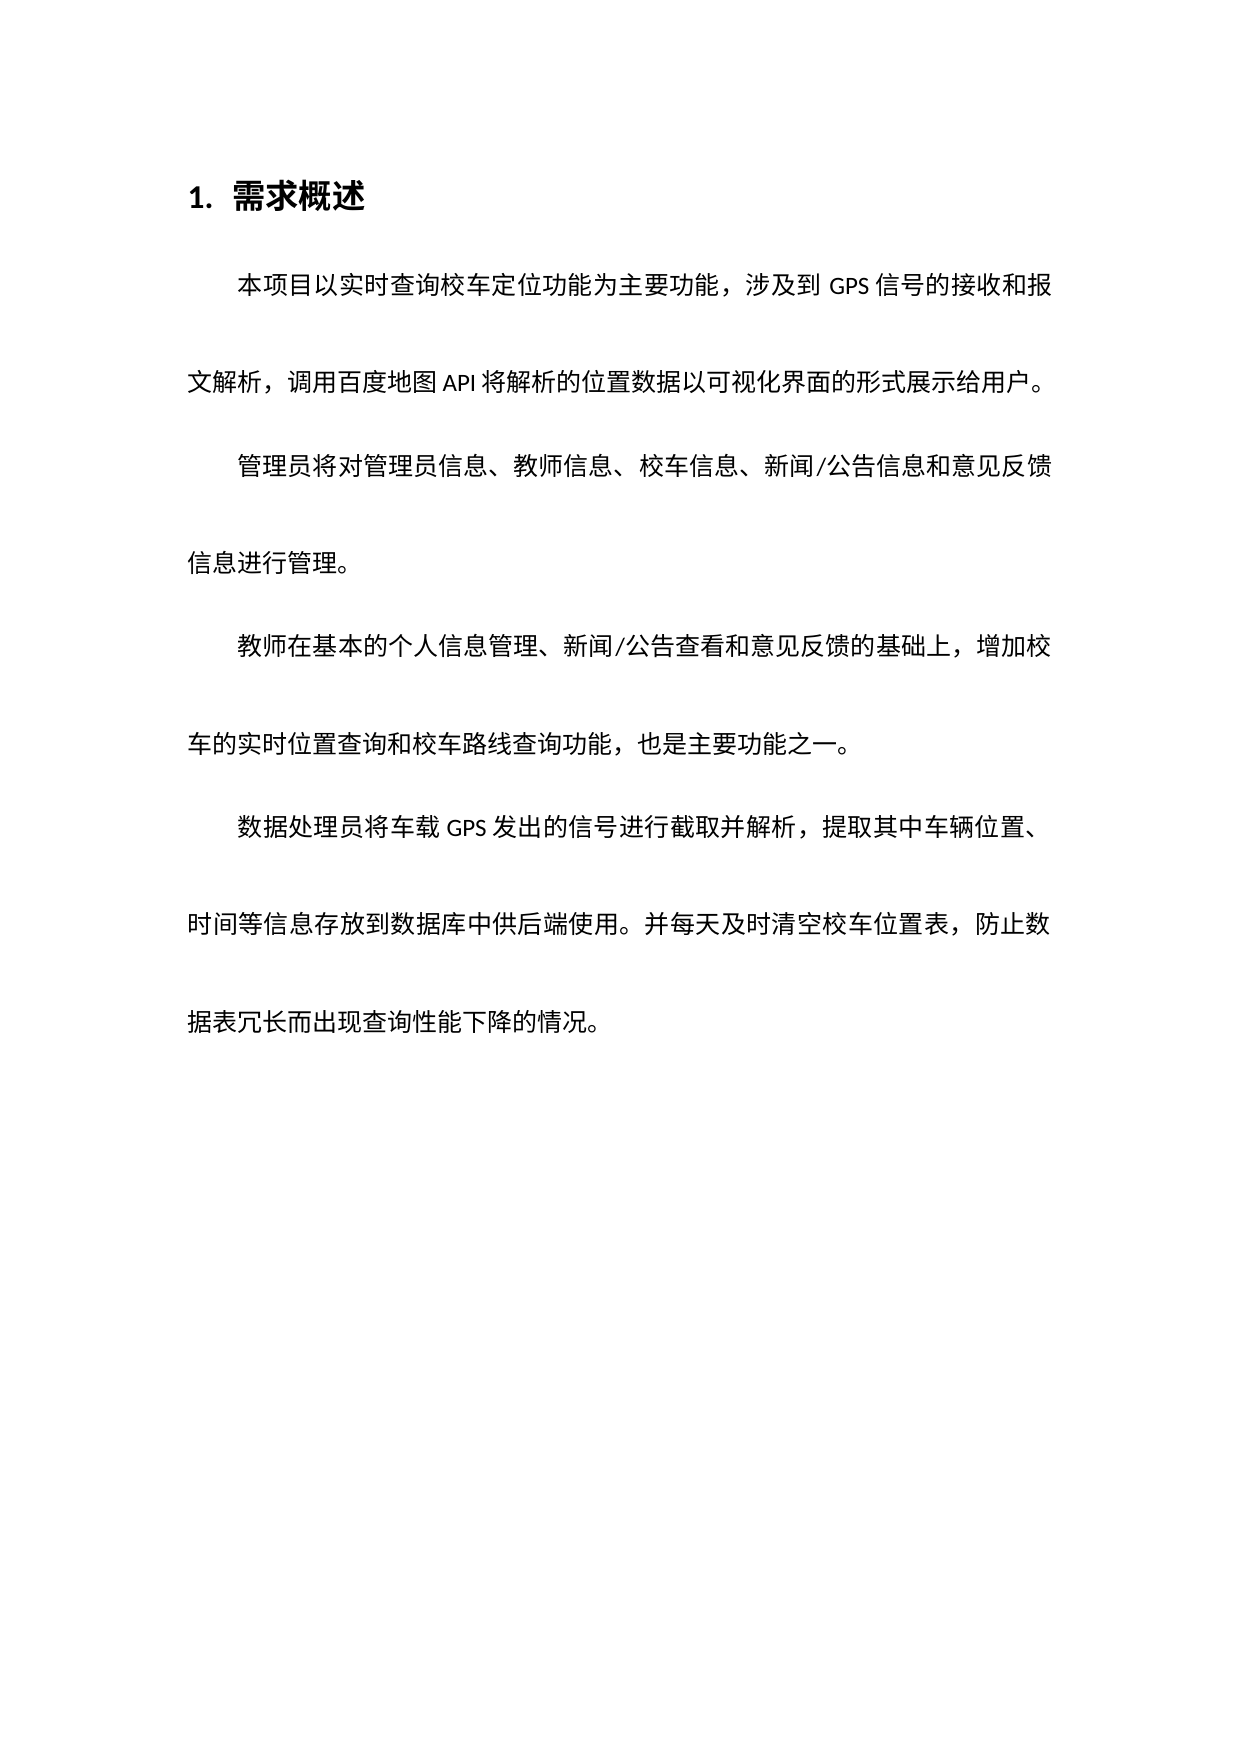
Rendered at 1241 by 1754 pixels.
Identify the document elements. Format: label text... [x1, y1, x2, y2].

text 教师在基本的个人信息管理、新闻/公告查看和意见反馈的基础上，增加校车的实时位置查询和校车路线查询功能，也是主要功能之一。 [187, 612, 1053, 775]
text 数据处理员将车载GPS发出的信号进行截取并解析，提取其中车辆位置、时间等信息存放到数据库中供后端使用。并每天及时清空校车位置表，防止数据表冗长而出现查询性能下降的情况。 [187, 793, 1053, 1053]
text 本项目以实时查询校车定位功能为主要功能，涉及到GPS信号的接收和报文解析，调用百度地图API将解析的位置数据以可视化界面的形式展示给用户。 [187, 251, 1053, 413]
text 管理员将对管理员信息、教师信息、校车信息、新闻/公告信息和意见反馈信息进行管理。 [187, 432, 1053, 594]
subtitle 需求概述 [187, 162, 1053, 227]
